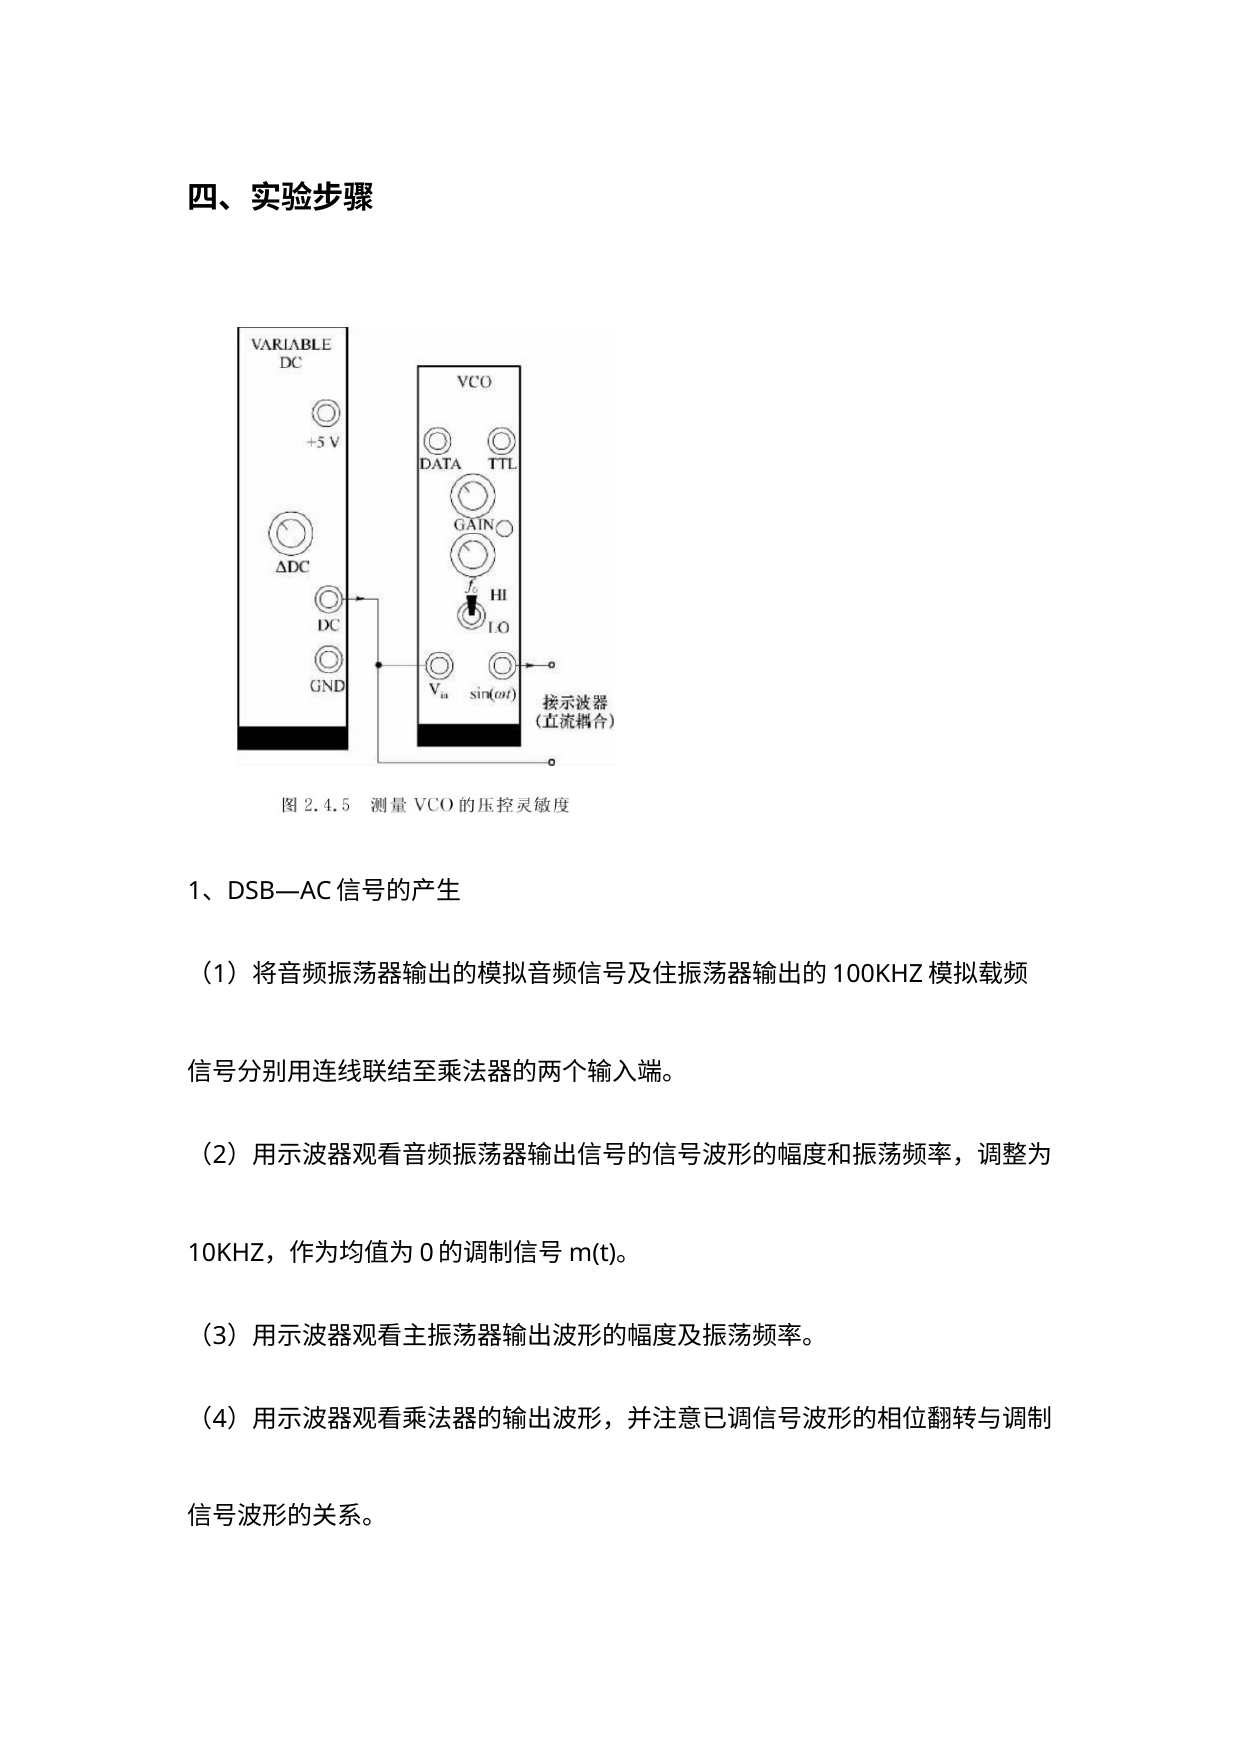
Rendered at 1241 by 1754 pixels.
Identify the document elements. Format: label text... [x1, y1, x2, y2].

subtitle 四、实验步骤 [187, 162, 1053, 227]
text （2）用示波器观看音频振荡器输出信号的信号波形的幅度和振荡频率，调整为10KHZ，作为均值为0的调制信号m(t)。 [187, 1120, 1053, 1283]
text （1）将音频振荡器输出的模拟音频信号及住振荡器输出的100KHZ模拟载频信号分别用连线联结至乘法器的两个输入端。 [187, 939, 1053, 1102]
text （4）用示波器观看乘法器的输出波形，并注意已调信号波形的相位翻转与调制信号波形的关系。 [187, 1384, 1053, 1546]
picture [187, 302, 686, 825]
text 1、DSB—AC信号的产生 [187, 856, 1053, 921]
text （3）用示波器观看主振荡器输出波形的幅度及振荡频率。 [187, 1301, 1053, 1366]
